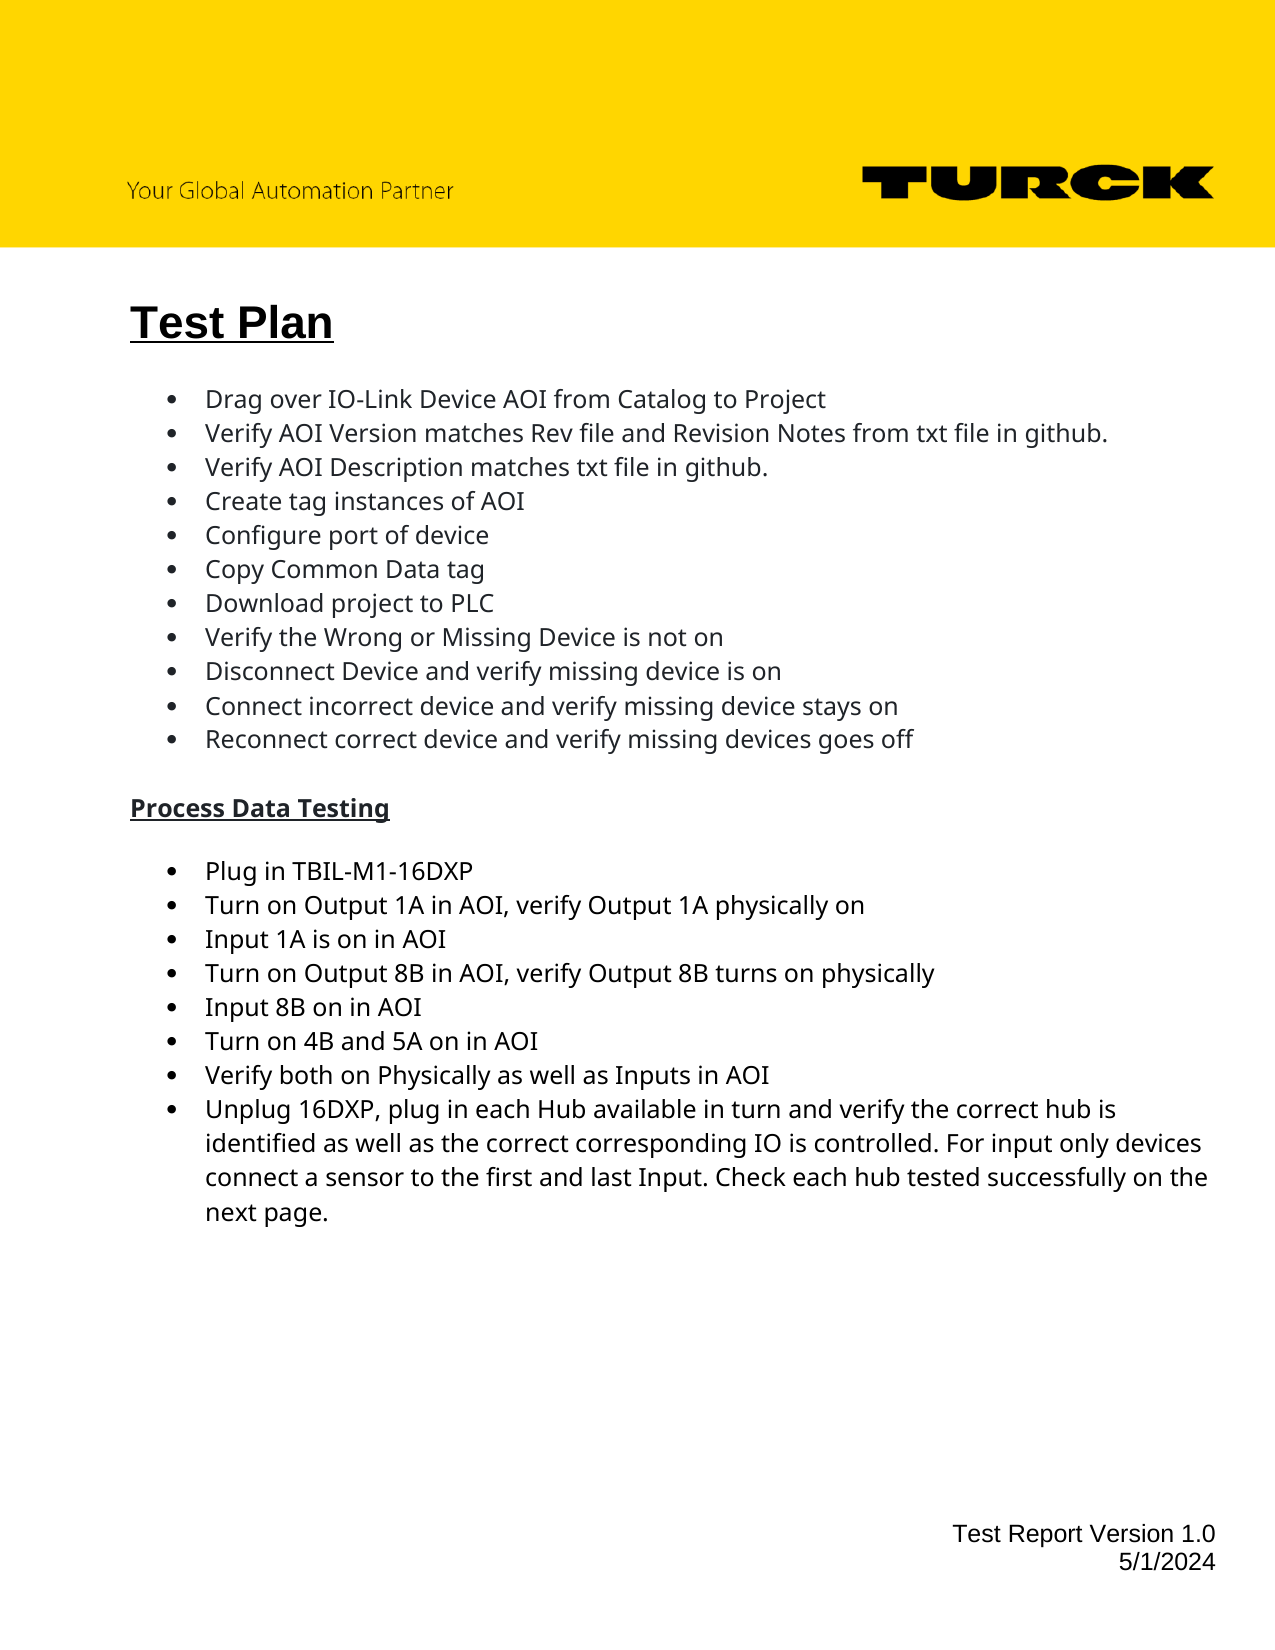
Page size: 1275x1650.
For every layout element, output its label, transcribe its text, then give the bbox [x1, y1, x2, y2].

list Plug in TBIL-M1-16DXP [167, 853, 1216, 888]
list Verify the Wrong or Missing Device is not on [167, 620, 1216, 654]
text Test Plan [130, 295, 1216, 348]
list Input 8B on in AOI [167, 990, 1216, 1024]
list Configure port of device [167, 518, 1216, 552]
picture [0, 0, 1275, 248]
list Download project to PLC [167, 586, 1216, 620]
text Process Data Testing [130, 790, 1216, 824]
list Verify both on Physically as well as Inputs in AOI [167, 1058, 1216, 1092]
list Drag over IO-Link Device AOI from Catalog to Project [167, 382, 1216, 416]
list Turn on Output 1A in AOI, verify Output 1A physically on [167, 888, 1216, 922]
list Create tag instances of AOI [167, 484, 1216, 518]
list Verify AOI Version matches Rev file and Revision Notes from txt file in github. [167, 416, 1216, 450]
list Input 1A is on in AOI [167, 922, 1216, 956]
list Disconnect Device and verify missing device is on [167, 654, 1216, 688]
list Unplug 16DXP, plug in each Hub available in turn and verify the correct hub is identified as well as the correct corresponding IO is controlled. For input only devices connect a sensor to the first and last Input. Check each hub tested successfully on the next page. [167, 1092, 1216, 1228]
list Connect incorrect device and verify missing device stays on [167, 688, 1216, 722]
list Turn on Output 8B in AOI, verify Output 8B turns on physically [167, 956, 1216, 990]
list Verify AOI Description matches txt file in github. [167, 450, 1216, 484]
list Turn on 4B and 5A on in AOI [167, 1024, 1216, 1058]
list Copy Common Data tag [167, 552, 1216, 586]
list Reconnect correct device and verify missing devices goes off [167, 722, 1216, 756]
